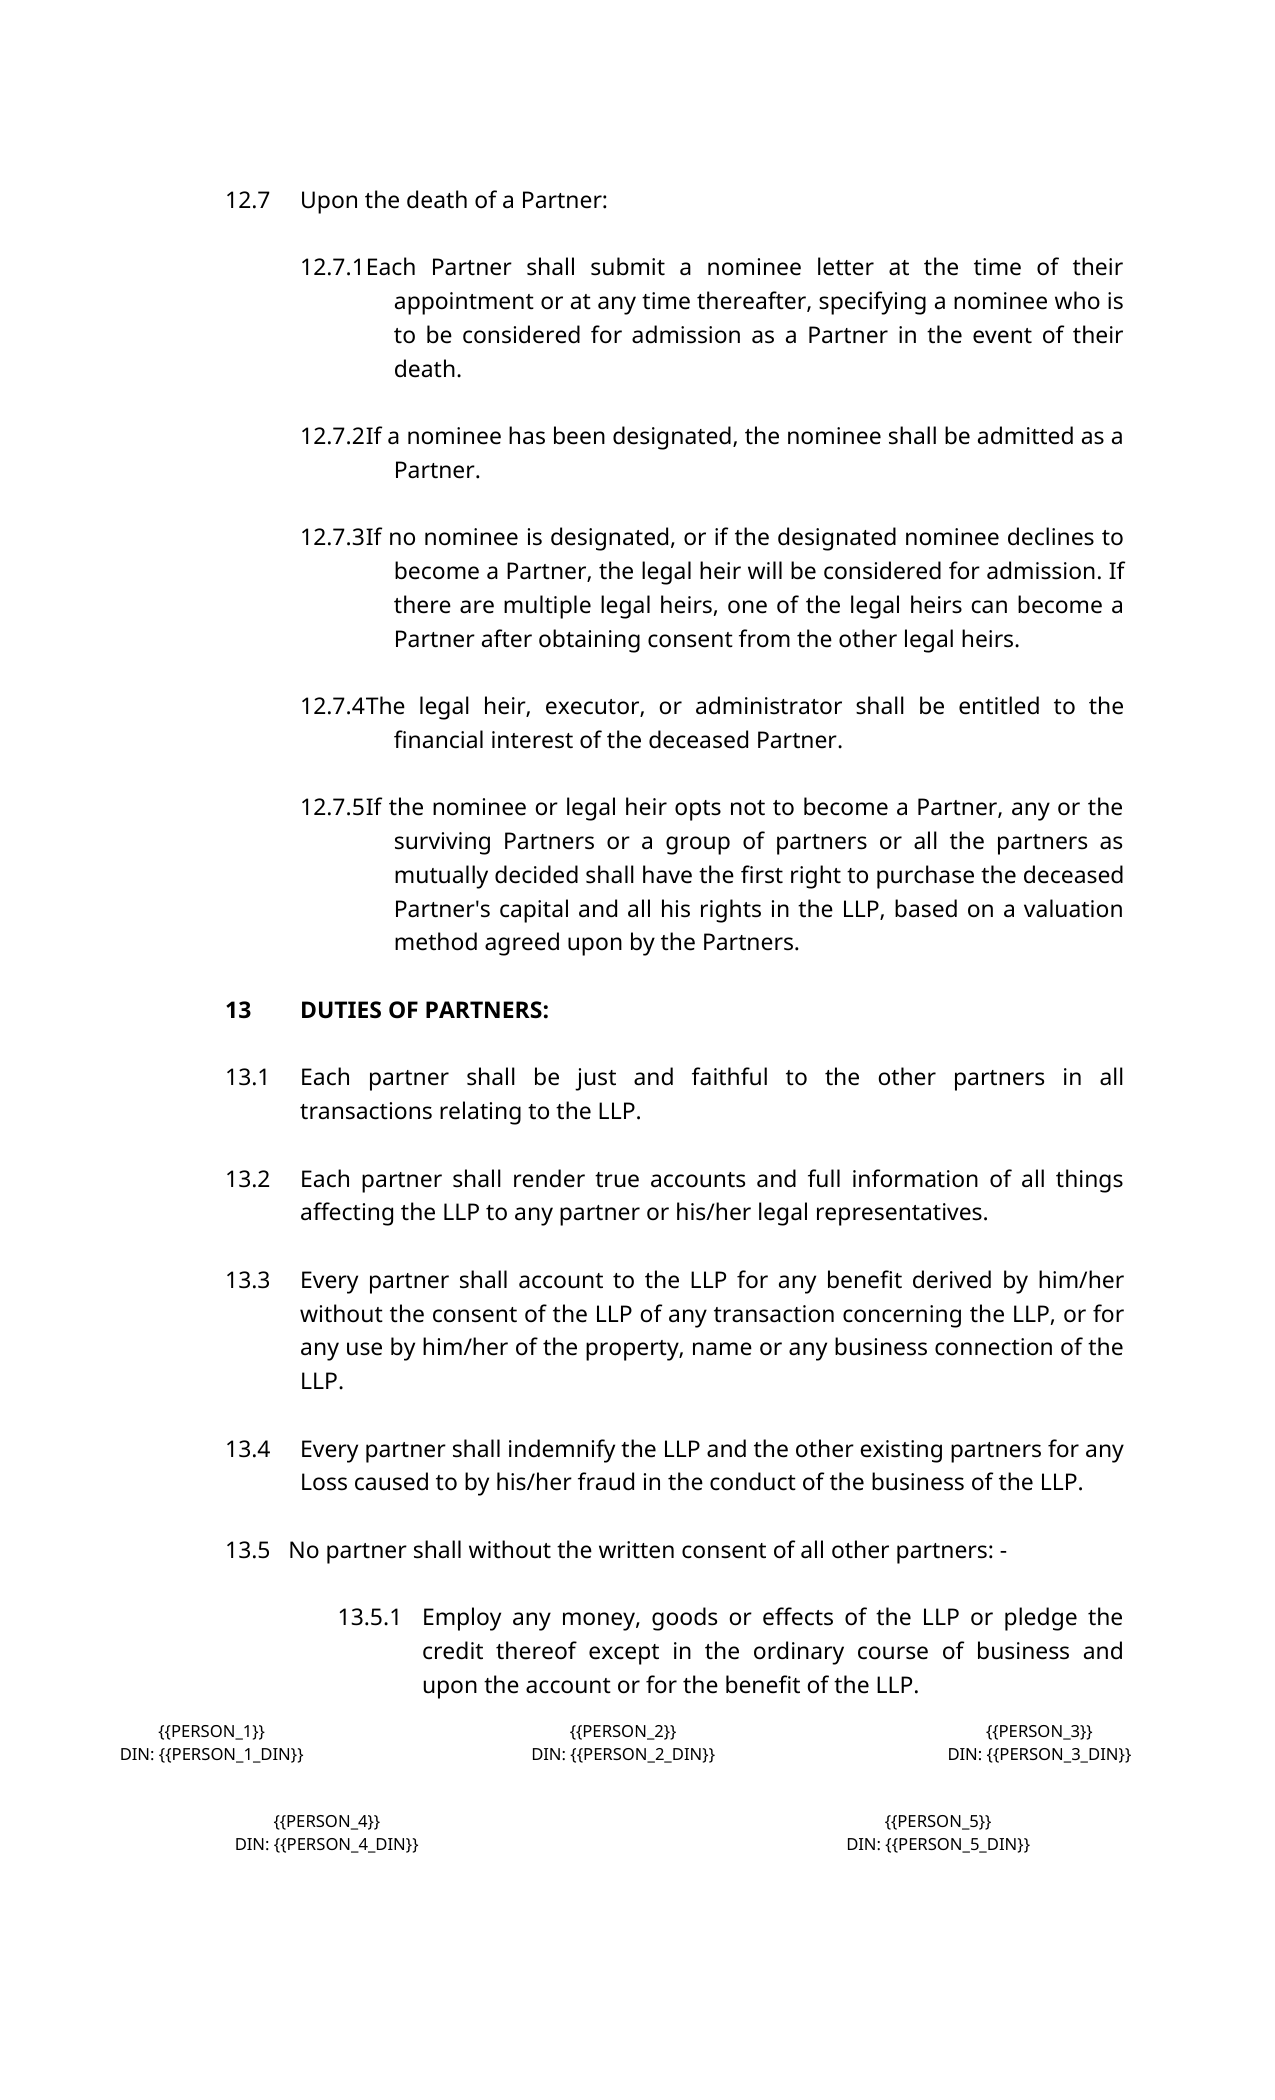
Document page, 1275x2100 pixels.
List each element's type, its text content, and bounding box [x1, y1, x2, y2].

text 13.5 No partner shall without the written consent of all other partners: - [150, 1534, 1125, 1565]
text 12.7.2 If a nominee has been designated, the nominee shall be admitted as a Partner. [300, 420, 1125, 485]
text 13.4 Every partner shall indemnify the LLP and the other existing partners for any Loss caused to by his/her fraud in the conduct of the business of the LLP. [225, 1432, 1125, 1497]
text 12.7 Upon the death of a Partner: [150, 184, 1125, 215]
text 12.7.3 If no nominee is designated, or if the designated nominee declines to become a Partner, the legal heir will be considered for admission. If there are multiple legal heirs, one of the legal heirs can become a Partner after obtaining consent from the other legal heirs. [300, 521, 1125, 654]
text 12.7.5 If the nominee or legal heir opts not to become a Partner, any or the surviving Partners or a group of partners or all the partners as mutually decided shall have the first right to purchase the deceased Partner's capital and all his rights in the LLP, based on a valuation method agreed upon by the Partners. [300, 791, 1125, 957]
text 12.7.1 Each Partner shall submit a nominee letter at the time of their appointment or at any time thereafter, specifying a nominee who is to be considered for admission as a Partner in the event of their death. [300, 251, 1125, 384]
text 13.5.1 Employ any money, goods or effects of the LLP or pledge the credit thereof except in the ordinary course of business and upon the account or for the benefit of the LLP. [337, 1601, 1125, 1700]
text 13.1 Each partner shall be just and faithful to the other partners in all transactions relating to the LLP. [225, 1061, 1125, 1126]
text 13.2 Each partner shall render true accounts and full information of all things affecting the LLP to any partner or his/her legal representatives. [225, 1162, 1125, 1227]
text 13 DUTIES OF PARTNERS: [150, 994, 1125, 1025]
text 13.3 Every partner shall account to the LLP for any benefit derived by him/her without the consent of the LLP of any transaction concerning the LLP, or for any use by him/her of the property, name or any business connection of the LLP. [225, 1264, 1125, 1396]
text 12.7.4 The legal heir, executor, or administrator shall be entitled to the financial interest of the deceased Partner. [300, 690, 1125, 755]
